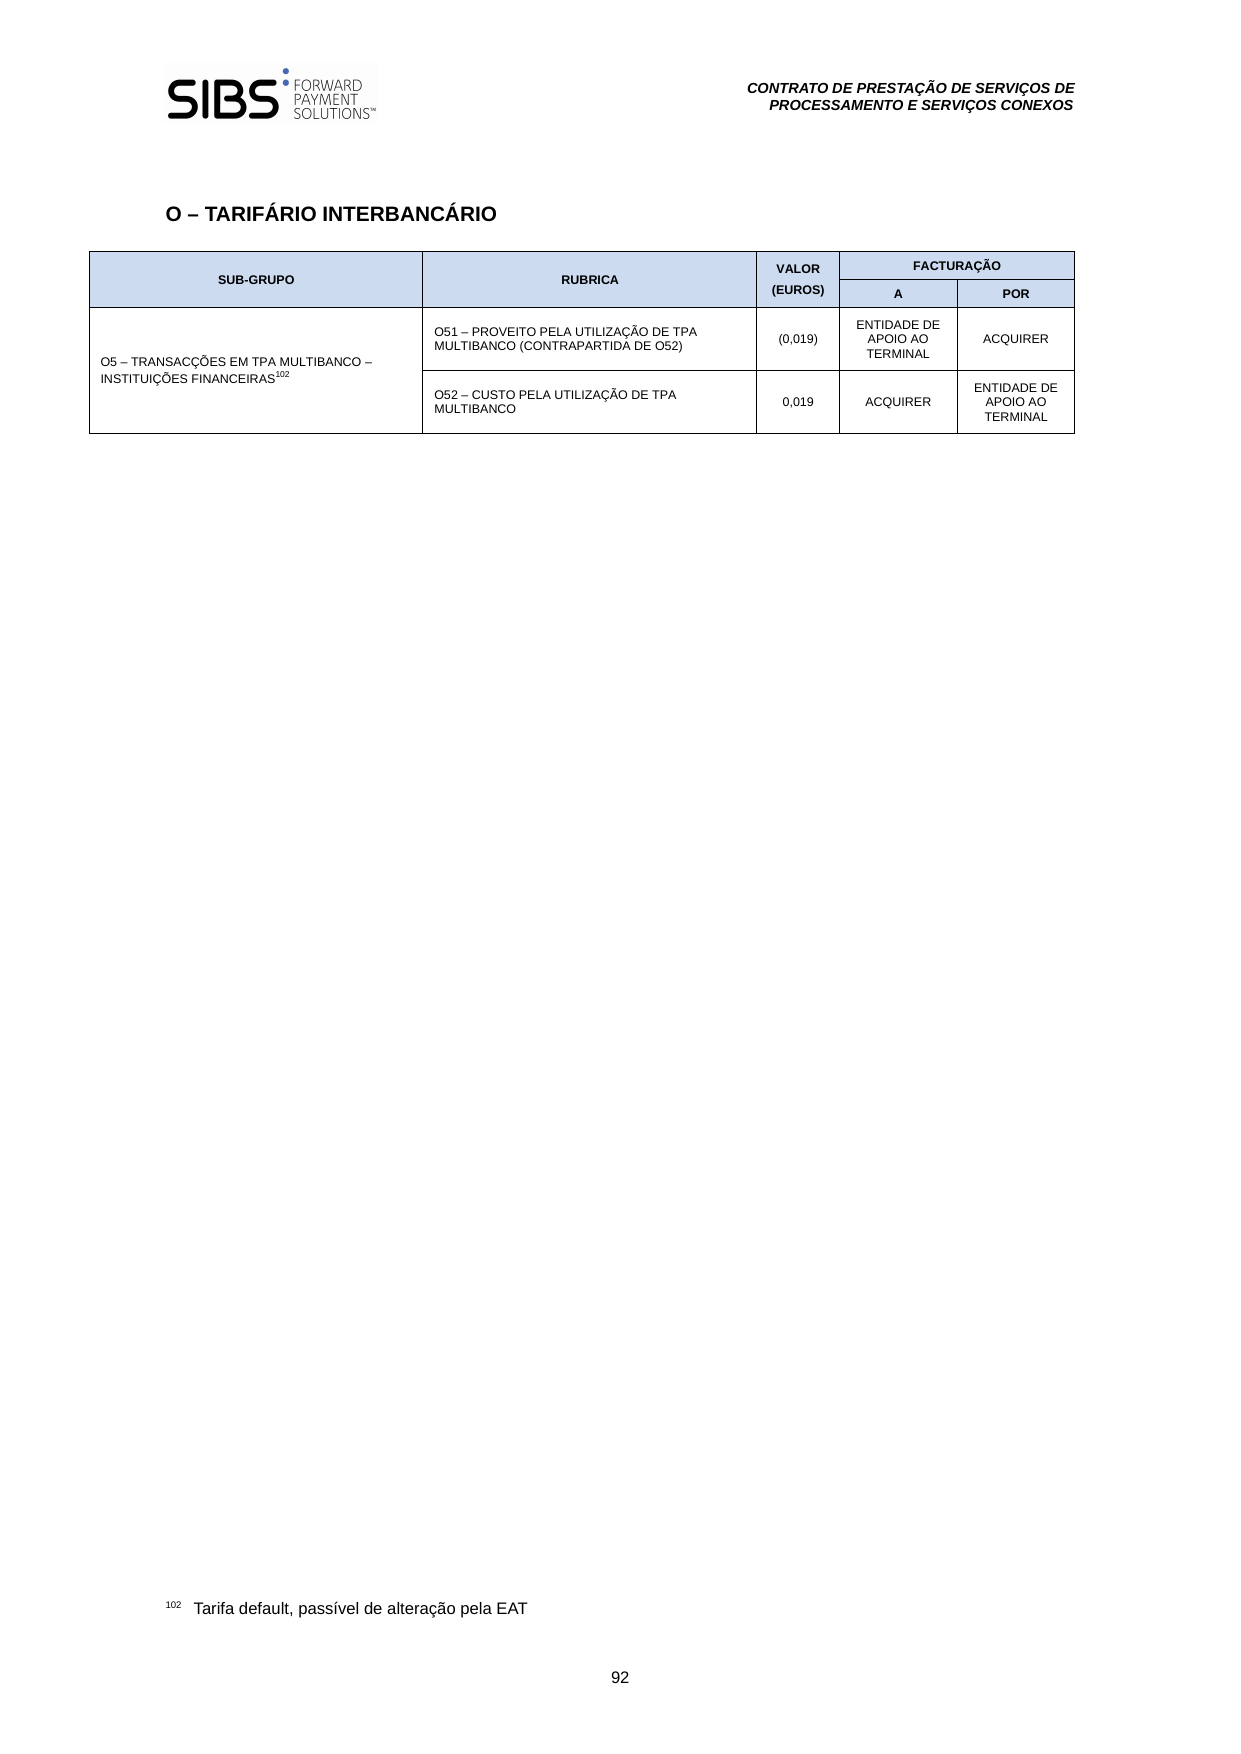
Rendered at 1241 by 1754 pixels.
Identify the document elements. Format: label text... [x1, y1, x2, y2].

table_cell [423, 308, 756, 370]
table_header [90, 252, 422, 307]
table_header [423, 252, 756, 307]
text O – TARIFÁRIO INTERBANCÁRIO [165, 202, 1075, 226]
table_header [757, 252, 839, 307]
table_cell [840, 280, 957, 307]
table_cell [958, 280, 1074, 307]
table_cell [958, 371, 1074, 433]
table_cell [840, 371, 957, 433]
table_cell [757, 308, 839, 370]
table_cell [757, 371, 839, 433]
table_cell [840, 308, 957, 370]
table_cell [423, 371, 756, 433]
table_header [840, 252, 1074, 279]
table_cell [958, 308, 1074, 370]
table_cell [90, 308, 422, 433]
